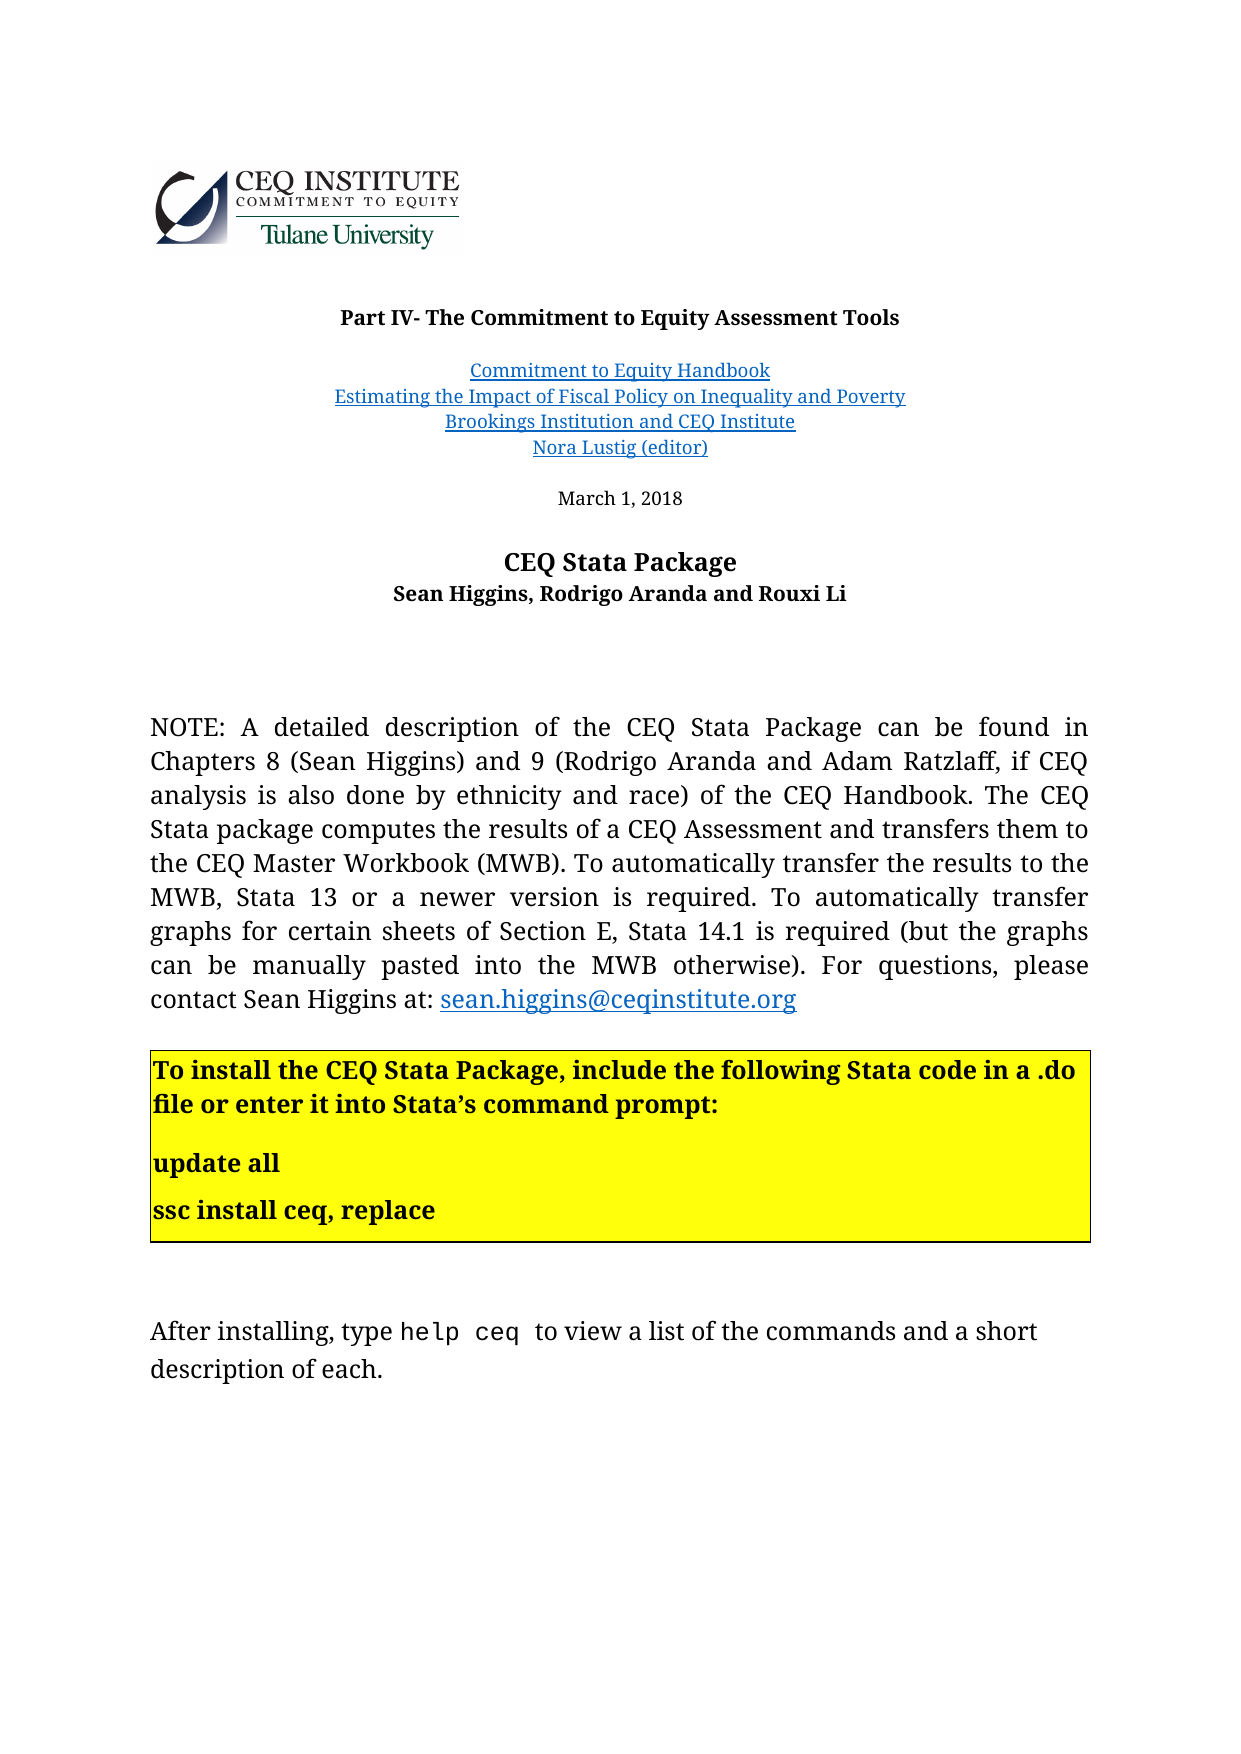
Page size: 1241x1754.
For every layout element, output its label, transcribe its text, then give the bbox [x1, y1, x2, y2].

text CEQ Stata Package [150, 544, 1090, 579]
text Brookings Institution and CEQ Institute [150, 408, 1090, 434]
table_header To install the CEQ Stata Package, include the following Stata code in a .do file or enter it into Stata’s command prompt: update all ssc install ceq, replace [151, 1051, 1090, 1241]
text Sean Higgins, Rodrigo Aranda and Rouxi Li [150, 579, 1090, 607]
text Part IV- The Commitment to Equity Assessment Tools [150, 303, 1090, 332]
picture [151, 159, 465, 256]
text Commitment to Equity Handbook [150, 357, 1090, 383]
text NOTE: A detailed description of the CEQ Stata Package can be found in Chapters 8 (Sean Higgins) and 9 (Rodrigo Aranda and Adam Ratzlaff, if CEQ analysis is also done by ethnicity and race) of the CEQ Handbook. The CEQ Stata package computes the results of a CEQ Assessment and transfers them to the CEQ Master Workbook (MWB). To automatically transfer the results to the MWB, Stata 13 or a newer version is required. To automatically transfer graphs for certain sheets of Section E, Stata 14.1 is required (but the graphs can be manually pasted into the MWB otherwise). For questions, please contact Sean Higgins at: sean.higgins@ceqinstitute.org [150, 709, 1090, 1016]
text March 1, 2018 [150, 485, 1090, 511]
text Nora Lustig (editor) [150, 434, 1090, 459]
text After installing, type help ceq to view a list of the commands and a short description of each. [150, 1311, 1090, 1386]
text Estimating the Impact of Fiscal Policy on Inequality and Poverty [150, 383, 1090, 408]
